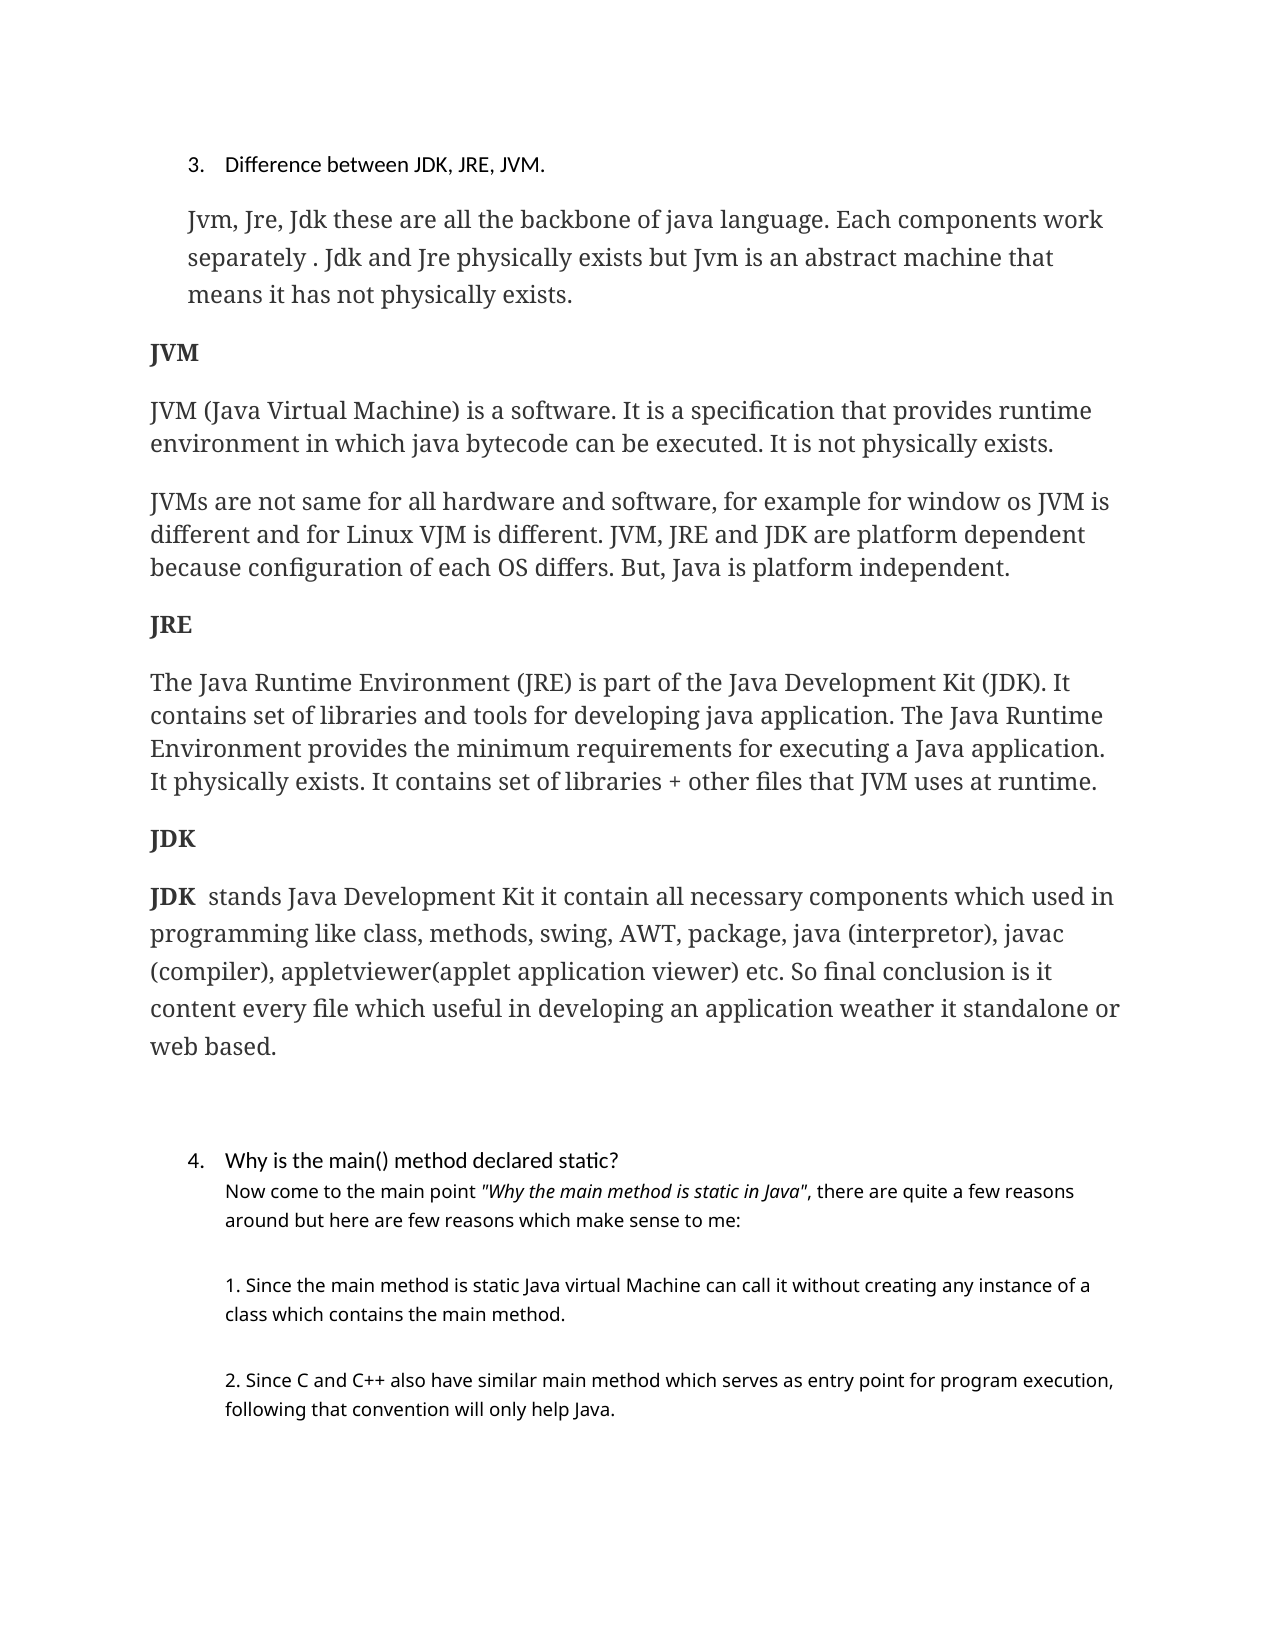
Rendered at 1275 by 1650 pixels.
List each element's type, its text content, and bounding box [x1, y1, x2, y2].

text The Java Runtime Environment (JRE) is part of the Java Development Kit (JDK). It contains set of libraries and tools for developing java application. The Java Runtime Environment provides the minimum requirements for executing a Java application. It physically exists. It contains set of libraries + other files that JVM uses at runtime. [150, 666, 1125, 797]
text JVM [150, 336, 1125, 369]
text JDK stands Java Development Kit it contain all necessary components which used in programming like class, methods, swing, AWT, package, java (interpretor), javac (compiler), appletviewer(applet application viewer) etc. So final conclusion is it content every file which useful in developing an application weather it standalone or web based. [150, 880, 1125, 1062]
text JVMs are not same for all hardware and software, for example for window os JVM is different and for Linux VJM is different. JVM, JRE and JDK are platform dependent because configuration of each OS differs. But, Java is platform independent. [150, 484, 1125, 583]
text Jvm, Jre, Jdk these are all the backbone of java language. Each components work separately . Jdk and Jre physically exists but Jvm is an abstract machine that means it has not physically exists. [187, 203, 1125, 310]
list Now come to the main point "Why the main method is static in Java", there are quite a few reasons around but here are few reasons which make sense to me: [225, 1178, 1125, 1233]
text JRE [150, 608, 1125, 641]
text JVM (Java Virtual Machine) is a software. It is a specification that provides runtime environment in which java bytecode can be executed. It is not physically exists. [150, 394, 1125, 459]
list 1. Since the main method is static Java virtual Machine can call it without creating any instance of a class which contains the main method. [225, 1272, 1125, 1327]
list Why is the main() method declared static? [187, 1146, 1125, 1174]
text JDK [150, 822, 1125, 855]
list Difference between JDK, JRE, JVM. [187, 150, 1125, 178]
list 2. Since C and C++ also have similar main method which serves as entry point for program execution, following that convention will only help Java. [225, 1367, 1125, 1422]
